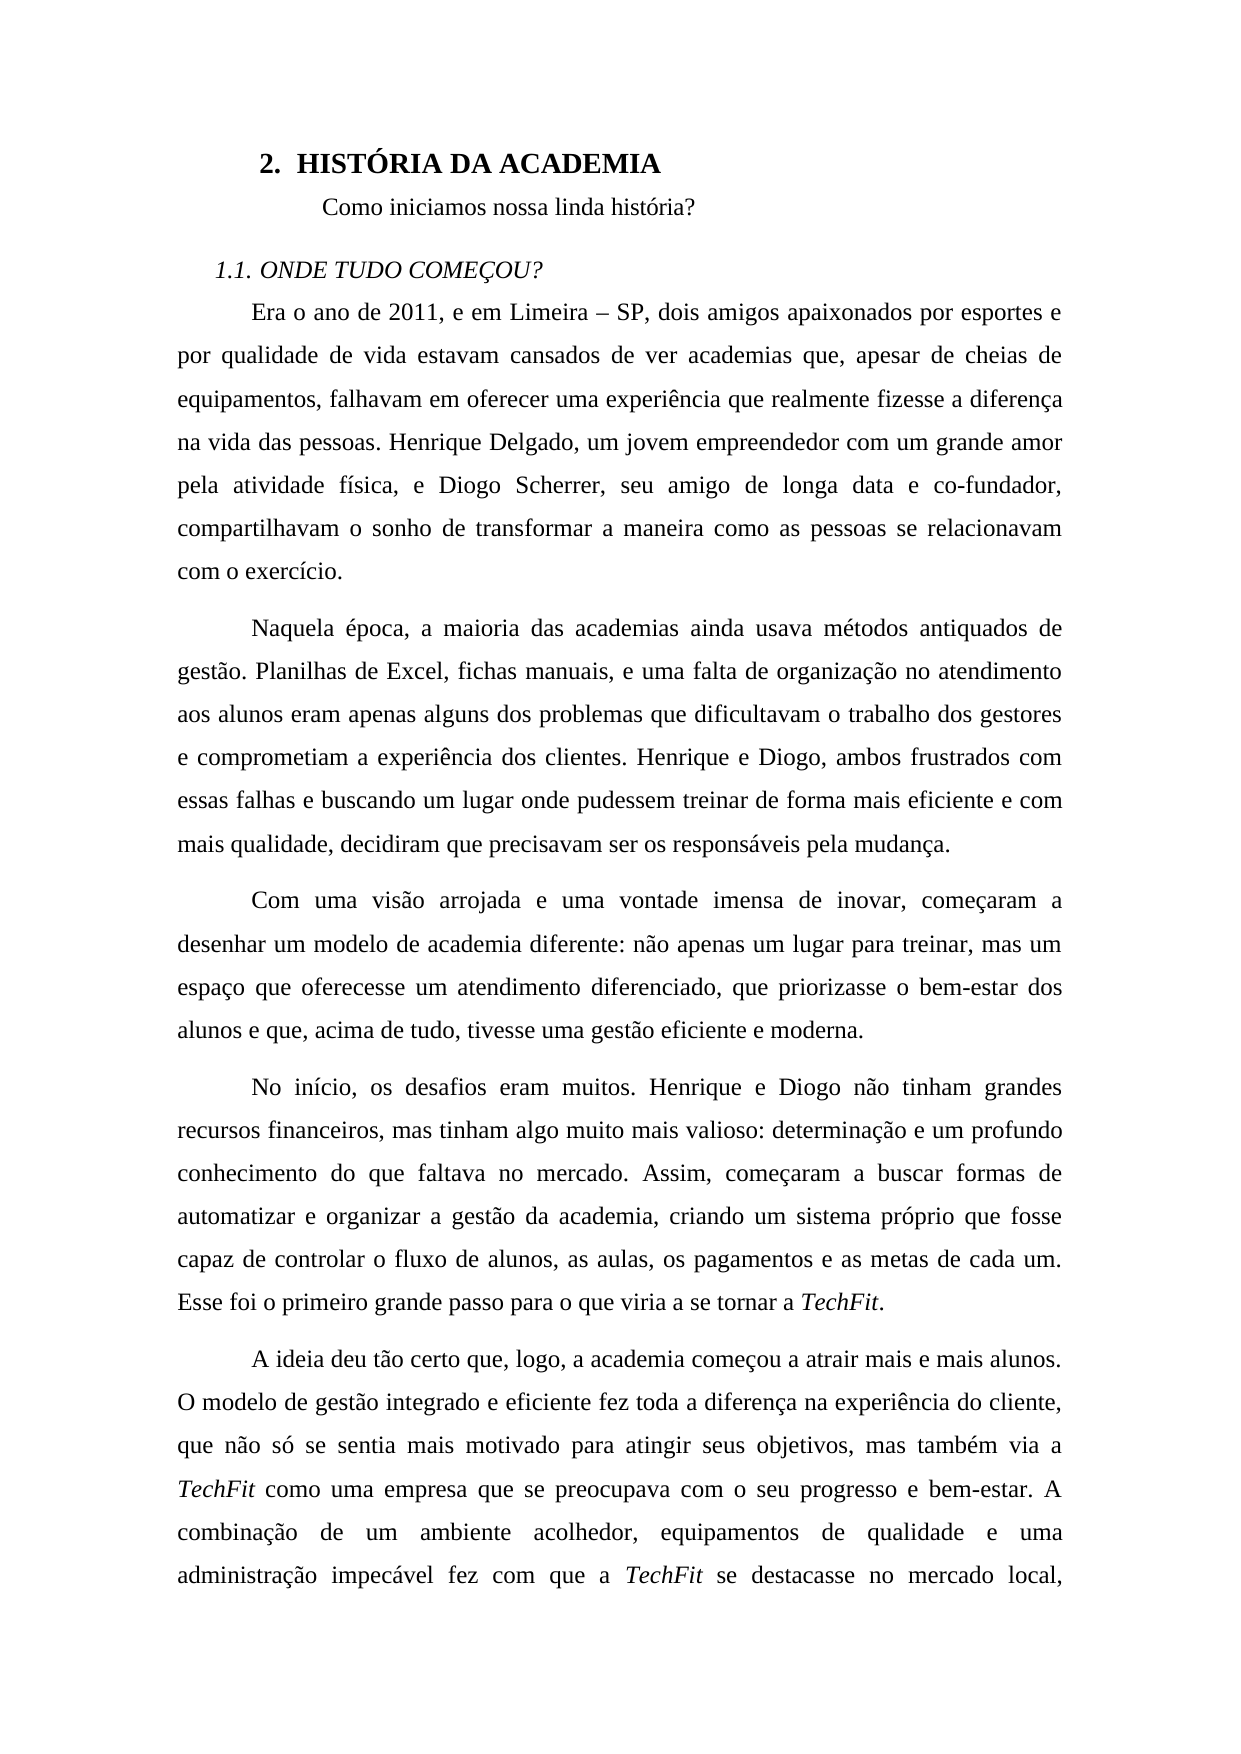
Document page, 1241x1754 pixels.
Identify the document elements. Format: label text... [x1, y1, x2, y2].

text Como iniciamos nossa linda história? [251, 192, 1137, 221]
subtitle HISTÓRIA DA ACADEMIA [259, 146, 1137, 179]
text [177, 1344, 1063, 1589]
text No início, os desafios eram muitos. Henrique e Diogo não tinham grandes recursos financeiros, mas tinham algo muito mais valioso: determinação e um profundo conhecimento do que faltava no mercado. Assim, começaram a buscar formas de automatizar e organizar a gestão da academia, criando um sistema próprio que fosse capaz de controlar o fluxo de alunos, as aulas, os pagamentos e as metas de cada um. Esse foi o primeiro grande passo para o que viria a se tornar a TechFit. [177, 1072, 1063, 1316]
list ONDE TUDO COMEÇOU? [214, 255, 1137, 284]
text Era o ano de 2011, e em Limeira – SP, dois amigos apaixonados por esportes e por qualidade de vida estavam cansados de ver academias que, apesar de cheias de equipamentos, falhavam em oferecer uma experiência que realmente fizesse a diferença na vida das pessoas. Henrique Delgado, um jovem empreendedor com um grande amor pela atividade física, e Diogo Scherrer, seu amigo de longa data e co-fundador, compartilhavam o sonho de transformar a maneira como as pessoas se relacionavam com o exercício. [177, 297, 1063, 585]
text Com uma visão arrojada e uma vontade imensa de inovar, começaram a desenhar um modelo de academia diferente: não apenas um lugar para treinar, mas um espaço que oferecesse um atendimento diferenciado, que priorizasse o bem-estar dos alunos e que, acima de tudo, tivesse uma gestão eficiente e moderna. [177, 886, 1063, 1044]
text Naquela época, a maioria das academias ainda usava métodos antiquados de gestão. Planilhas de Excel, fichas manuais, e uma falta de organização no atendimento aos alunos eram apenas alguns dos problemas que dificultavam o trabalho dos gestores e comprometiam a experiência dos clientes. Henrique e Diogo, ambos frustrados com essas falhas e buscando um lugar onde pudessem treinar de forma mais eficiente e com mais qualidade, decidiram que precisavam ser os responsáveis pela mudança. [177, 613, 1063, 857]
